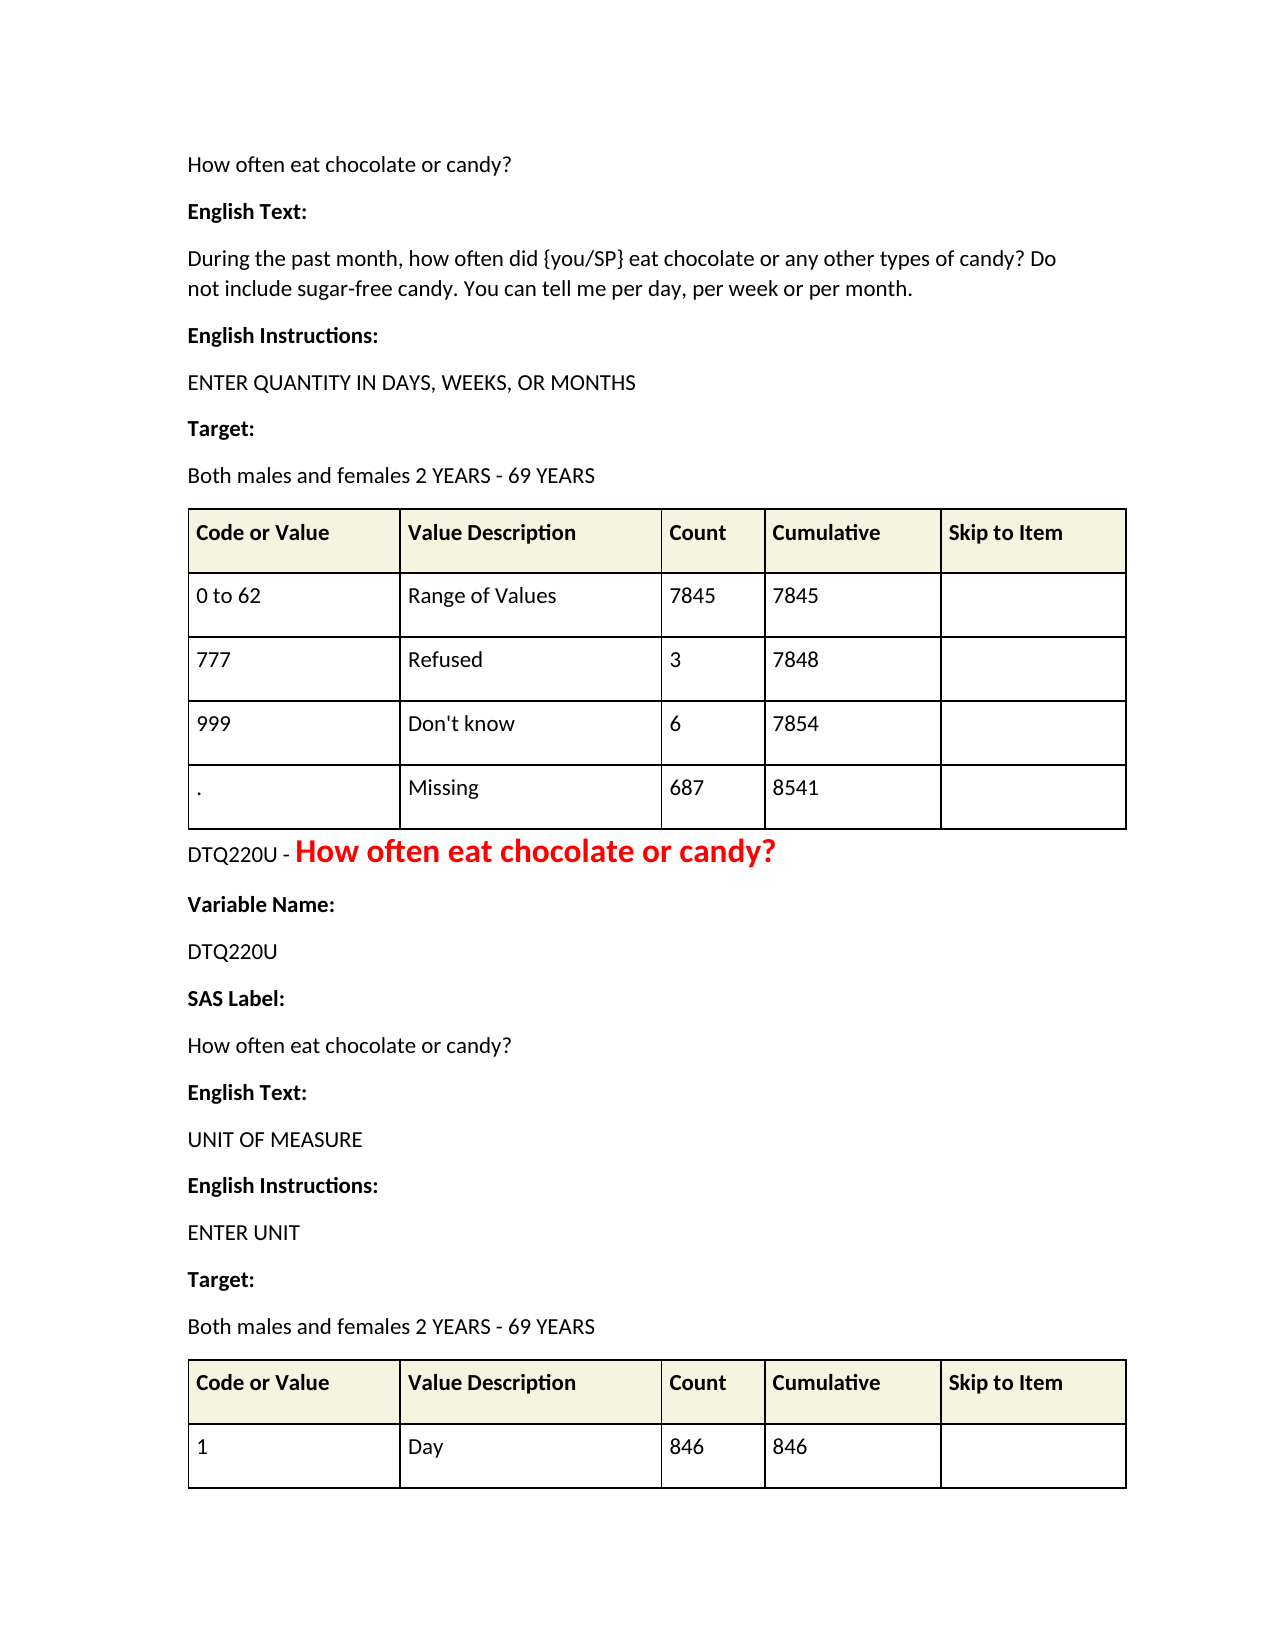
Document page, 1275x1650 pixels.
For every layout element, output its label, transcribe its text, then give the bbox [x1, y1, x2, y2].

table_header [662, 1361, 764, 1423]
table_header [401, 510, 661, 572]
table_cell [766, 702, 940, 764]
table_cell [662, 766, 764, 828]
text How often eat chocolate or candy? [187, 1031, 1087, 1059]
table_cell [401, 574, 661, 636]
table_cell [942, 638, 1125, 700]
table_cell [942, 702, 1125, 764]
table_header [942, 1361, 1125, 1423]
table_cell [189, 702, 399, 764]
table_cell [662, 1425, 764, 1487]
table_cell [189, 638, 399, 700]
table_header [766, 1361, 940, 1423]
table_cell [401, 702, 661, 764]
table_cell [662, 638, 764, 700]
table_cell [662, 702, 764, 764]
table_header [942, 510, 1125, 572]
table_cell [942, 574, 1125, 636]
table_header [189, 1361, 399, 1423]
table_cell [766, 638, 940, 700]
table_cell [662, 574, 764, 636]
text How often eat chocolate or candy? [187, 150, 1087, 178]
text During the past month, how often did {you/SP} eat chocolate or any other types of candy? Do not include sugar-free candy. You can tell me per day, per week or per month. [187, 244, 1087, 302]
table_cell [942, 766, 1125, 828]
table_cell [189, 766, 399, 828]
text English Text: [187, 197, 1087, 225]
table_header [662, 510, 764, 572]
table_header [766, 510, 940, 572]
text Target: [187, 414, 1087, 443]
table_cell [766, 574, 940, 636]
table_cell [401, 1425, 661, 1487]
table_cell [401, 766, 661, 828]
text English Instructions: [187, 1172, 1087, 1199]
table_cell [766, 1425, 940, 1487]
text Variable Name: [187, 890, 1087, 918]
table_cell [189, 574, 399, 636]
text SAS Label: [187, 984, 1087, 1012]
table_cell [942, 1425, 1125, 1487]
text UNIT OF MEASURE [187, 1125, 1087, 1153]
text Both males and females 2 YEARS - 69 YEARS [187, 461, 1087, 489]
text Target: [187, 1265, 1087, 1293]
text ENTER UNIT [187, 1218, 1087, 1246]
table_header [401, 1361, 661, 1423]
text DTQ220U - How often eat chocolate or candy? [187, 830, 1087, 870]
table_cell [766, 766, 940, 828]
text Both males and females 2 YEARS - 69 YEARS [187, 1312, 1087, 1340]
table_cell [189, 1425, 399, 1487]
text English Text: [187, 1078, 1087, 1106]
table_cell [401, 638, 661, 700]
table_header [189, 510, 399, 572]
text English Instructions: [187, 321, 1087, 349]
text ENTER QUANTITY IN DAYS, WEEKS, OR MONTHS [187, 368, 1087, 396]
text DTQ220U [187, 937, 1087, 965]
